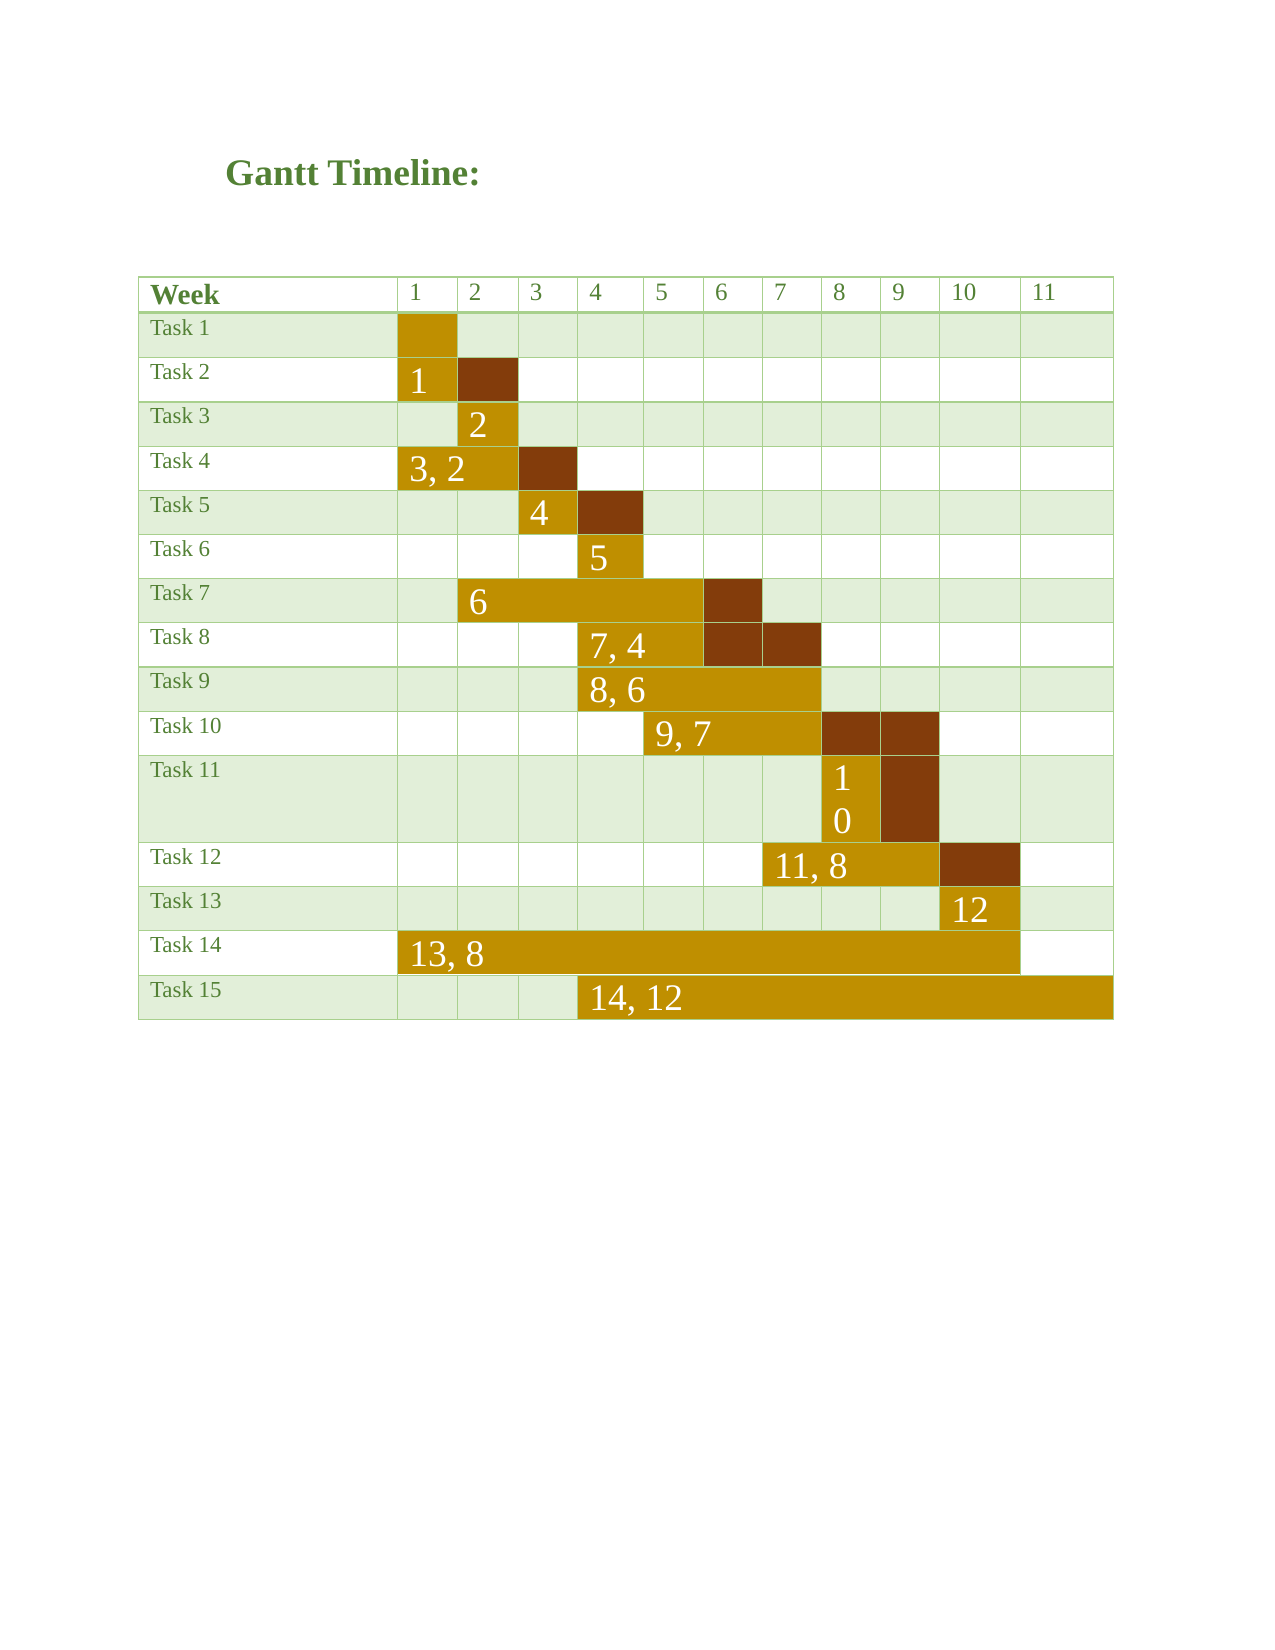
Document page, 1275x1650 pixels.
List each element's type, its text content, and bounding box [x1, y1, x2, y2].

table_cell [704, 535, 762, 578]
table_cell [458, 668, 518, 711]
table_cell [822, 491, 880, 534]
table_header 6 [704, 278, 762, 311]
table_cell [1021, 447, 1113, 490]
table_cell [822, 887, 880, 930]
table_cell [1021, 668, 1113, 711]
table_cell [644, 314, 703, 357]
table_cell [822, 712, 880, 755]
table_cell [519, 887, 577, 930]
table_cell [1021, 712, 1113, 755]
table_cell 14, 12 [578, 976, 1113, 1019]
table_cell [704, 887, 762, 930]
table_cell [881, 668, 939, 711]
table_cell Task 14 [139, 931, 397, 974]
table_cell [458, 843, 518, 886]
table_cell [1021, 756, 1113, 842]
table_cell 7, 4 [578, 623, 703, 666]
table_cell [458, 712, 518, 755]
table_cell Task 3 [139, 403, 397, 446]
table_cell [881, 447, 939, 490]
table_cell [644, 491, 703, 534]
table_cell 1 [398, 358, 457, 401]
table_cell [881, 712, 939, 755]
table_cell [519, 358, 577, 401]
table_cell [822, 668, 880, 711]
table_cell Task 2 [139, 358, 397, 401]
table_cell [704, 403, 762, 446]
table_cell [519, 712, 577, 755]
table_header 2 [458, 278, 518, 311]
table_cell [822, 447, 880, 490]
table_cell [704, 358, 762, 401]
table_cell 8, 6 [578, 668, 821, 711]
table_cell [578, 491, 643, 534]
table_cell [644, 358, 703, 401]
table_cell [398, 579, 457, 622]
table_cell [458, 314, 518, 357]
table_cell [578, 358, 643, 401]
table_cell Task 6 [139, 535, 397, 578]
table_cell [1021, 314, 1113, 357]
table_header 7 [763, 278, 821, 311]
table_cell [578, 447, 643, 490]
table_cell [519, 756, 577, 842]
table_cell [940, 358, 1020, 401]
table_cell [763, 314, 821, 357]
table_cell [644, 756, 703, 842]
table_cell [398, 887, 457, 930]
table_cell Task 8 [139, 623, 397, 666]
table_cell [940, 491, 1020, 534]
table_cell Task 9 [139, 668, 397, 711]
table_cell 4 [519, 491, 577, 534]
table_cell [822, 535, 880, 578]
table_cell [822, 579, 880, 622]
table_cell [398, 976, 457, 1019]
table_cell [881, 314, 939, 357]
table_header 3 [519, 278, 577, 311]
table_cell Task 11 [139, 756, 397, 842]
table_cell [519, 447, 577, 490]
table_cell [1021, 358, 1113, 401]
table_cell [519, 976, 577, 1019]
table_cell [1021, 403, 1113, 446]
table_cell [763, 887, 821, 930]
table_cell [458, 887, 518, 930]
table_cell [578, 887, 643, 930]
table_cell [763, 491, 821, 534]
table_cell Task 15 [139, 976, 397, 1019]
table_cell [644, 447, 703, 490]
table_cell Task 13 [139, 887, 397, 930]
table_cell [398, 535, 457, 578]
table_cell Task 1 [139, 314, 397, 357]
table_cell [940, 579, 1020, 622]
table_cell [763, 447, 821, 490]
table_cell [881, 535, 939, 578]
table_cell [822, 623, 880, 666]
table_cell [519, 535, 577, 578]
table_cell [458, 491, 518, 534]
table_cell 9, 7 [644, 712, 821, 755]
table_cell [578, 843, 643, 886]
table_cell [519, 623, 577, 666]
table_cell Task 4 [139, 447, 397, 490]
table_cell [458, 756, 518, 842]
table_cell [940, 623, 1020, 666]
table_cell [398, 623, 457, 666]
table_cell [644, 843, 703, 886]
table_cell [763, 756, 821, 842]
text Gantt Timeline: [150, 150, 1125, 193]
table_cell [1021, 887, 1113, 930]
table_cell 3, 2 [398, 447, 518, 490]
table_cell [704, 579, 762, 622]
table_header 8 [822, 278, 880, 311]
table_cell [881, 756, 939, 842]
table_cell [881, 491, 939, 534]
table_cell 2 [458, 403, 518, 446]
table_cell [704, 756, 762, 842]
table_cell [704, 314, 762, 357]
table_cell [578, 314, 643, 357]
table_cell 5 [578, 535, 643, 578]
table_cell [704, 843, 762, 886]
table_cell [822, 403, 880, 446]
table_header 9 [881, 278, 939, 311]
table_cell [940, 843, 1020, 886]
table_cell [1021, 491, 1113, 534]
table_cell [822, 358, 880, 401]
table_header 4 [578, 278, 643, 311]
table_header 5 [644, 278, 703, 311]
table_cell [398, 403, 457, 446]
table_cell [940, 403, 1020, 446]
table_cell [644, 887, 703, 930]
table_cell [763, 535, 821, 578]
table_cell [940, 535, 1020, 578]
table_cell [1021, 535, 1113, 578]
table_cell 11, 8 [763, 843, 939, 886]
table_cell [398, 491, 457, 534]
table_header 10 [940, 278, 1020, 311]
table_cell 13, 8 [398, 931, 1020, 974]
table_cell [763, 358, 821, 401]
table_cell [398, 756, 457, 842]
table_cell [704, 491, 762, 534]
table_cell [519, 314, 577, 357]
table_cell [398, 843, 457, 886]
table_cell [1021, 579, 1113, 622]
table_cell [763, 403, 821, 446]
table_cell [1021, 931, 1113, 974]
table_cell [519, 403, 577, 446]
table_cell [881, 887, 939, 930]
table_cell Task 5 [139, 491, 397, 534]
table_cell [398, 668, 457, 711]
table_cell [398, 314, 457, 357]
table_cell [881, 579, 939, 622]
table_cell [940, 712, 1020, 755]
table_cell [519, 668, 577, 711]
table_cell 10 [822, 756, 880, 842]
table_cell Task 7 [139, 579, 397, 622]
table_cell 12 [940, 887, 1020, 930]
table_cell [881, 358, 939, 401]
table_cell [940, 314, 1020, 357]
table_cell [458, 358, 518, 401]
table_cell [458, 535, 518, 578]
table_cell [881, 403, 939, 446]
table_cell [822, 314, 880, 357]
table_cell [578, 756, 643, 842]
table_cell [881, 623, 939, 666]
table_cell [1021, 623, 1113, 666]
table_cell [458, 623, 518, 666]
table_cell 6 [458, 579, 703, 622]
table_cell [644, 403, 703, 446]
table_header 11 [1021, 278, 1113, 311]
table_header 1 [398, 278, 457, 311]
table_cell [940, 447, 1020, 490]
table_cell [704, 623, 762, 666]
table_cell [578, 712, 643, 755]
table_cell [763, 579, 821, 622]
table_cell Task 10 [139, 712, 397, 755]
table_cell [578, 403, 643, 446]
table_cell [763, 623, 821, 666]
table_cell Task 12 [139, 843, 397, 886]
table_cell [458, 976, 518, 1019]
table_cell [704, 447, 762, 490]
table_header Week [139, 278, 397, 311]
table_cell [519, 843, 577, 886]
table_cell [398, 712, 457, 755]
table_cell [940, 668, 1020, 711]
table_cell [1021, 843, 1113, 886]
table_cell [940, 756, 1020, 842]
table_cell [644, 535, 703, 578]
